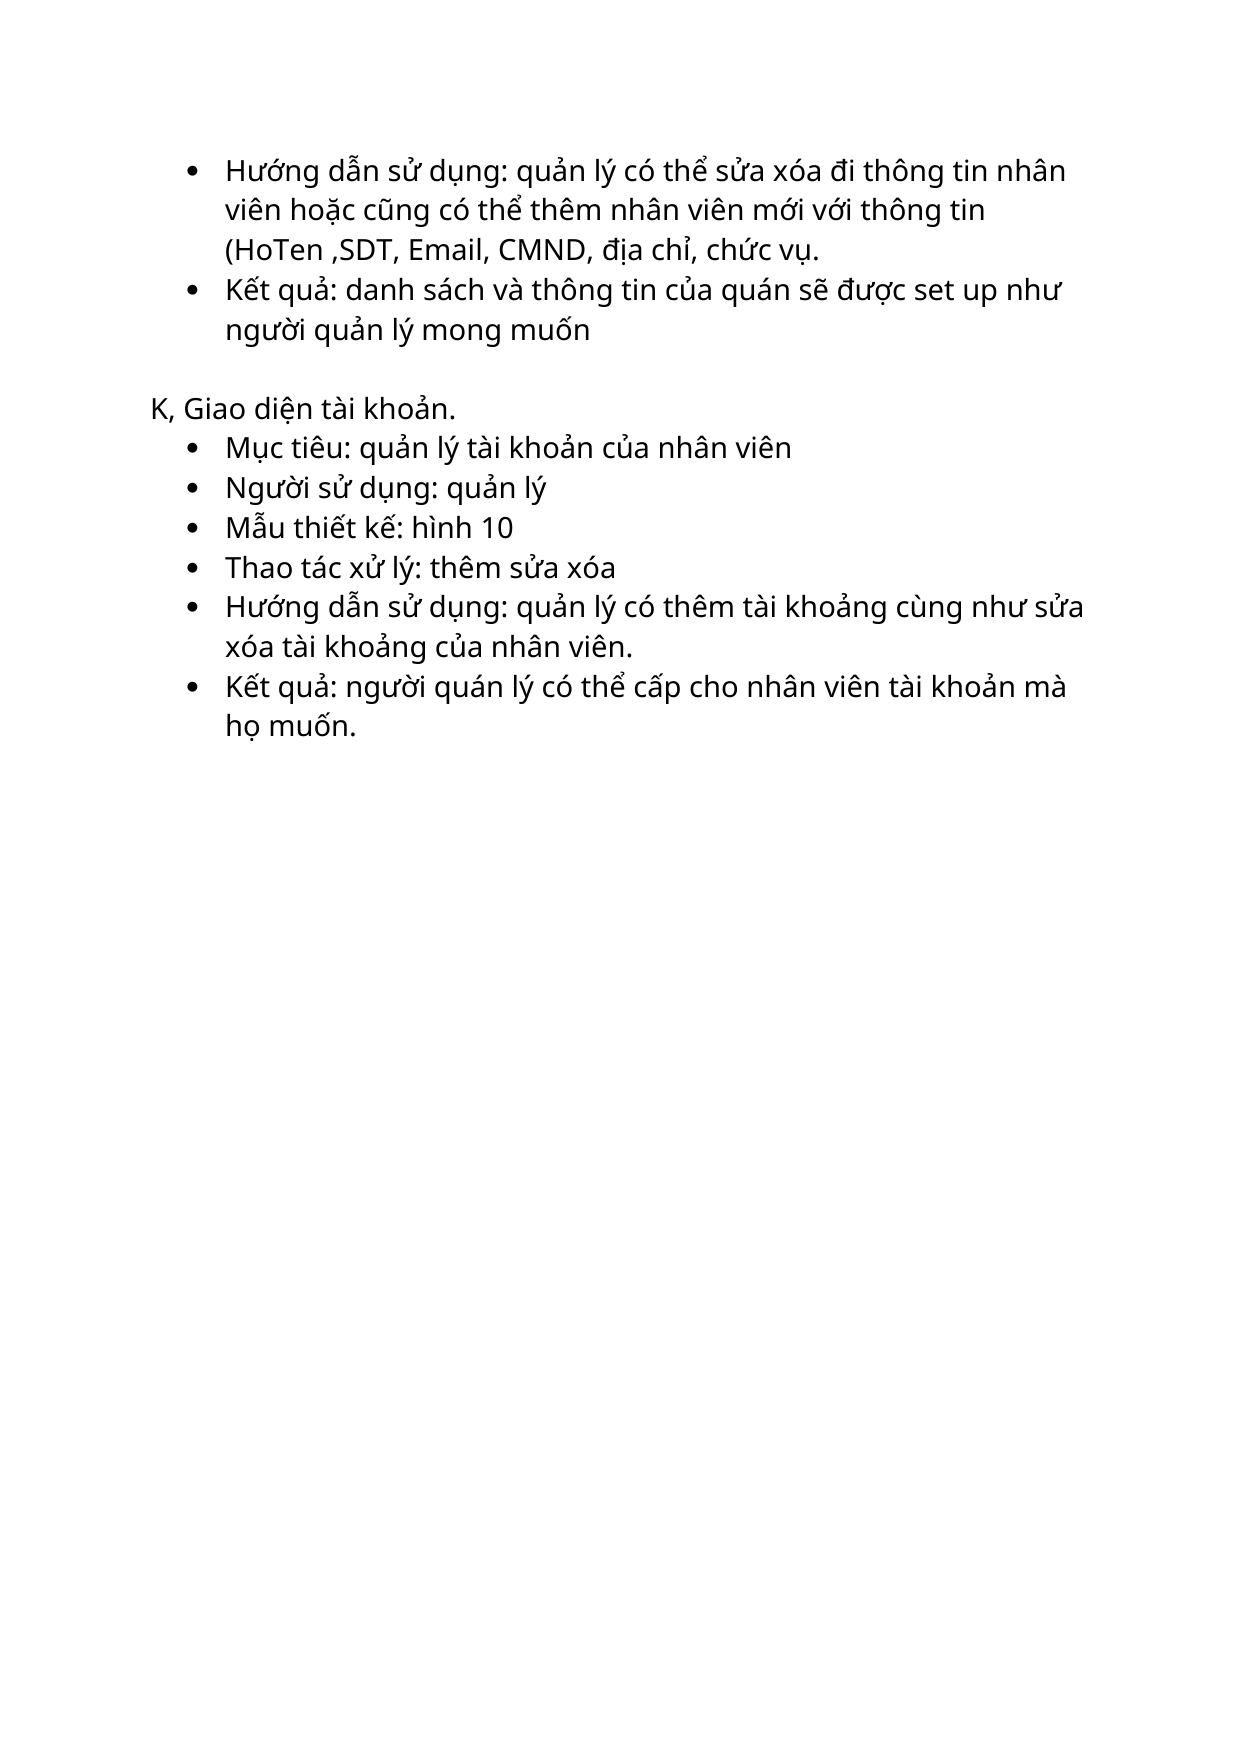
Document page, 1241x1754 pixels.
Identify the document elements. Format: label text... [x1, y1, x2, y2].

list Thao tác xử lý: thêm sửa xóa [187, 547, 1090, 587]
list Kết quả: người quán lý có thể cấp cho nhân viên tài khoản mà họ muốn. [187, 666, 1090, 745]
list Kết quả: danh sách và thông tin của quán sẽ được set up như người quản lý mong muốn [187, 269, 1090, 348]
list Hướng dẫn sử dụng: quản lý có thể sửa xóa đi thông tin nhân viên hoặc cũng có thể thêm nhân viên mới với thông tin (HoTen ,SDT, Email, CMND, địa chỉ, chức vụ. [187, 150, 1090, 269]
list Mẫu thiết kế: hình 10 [187, 507, 1090, 547]
text K, Giao diện tài khoản. [150, 388, 1090, 428]
list Người sử dụng: quản lý [187, 467, 1090, 507]
list Hướng dẫn sử dụng: quản lý có thêm tài khoảng cùng như sửa xóa tài khoảng của nhân viên. [187, 587, 1090, 666]
list Mục tiêu: quản lý tài khoản của nhân viên [187, 428, 1090, 467]
